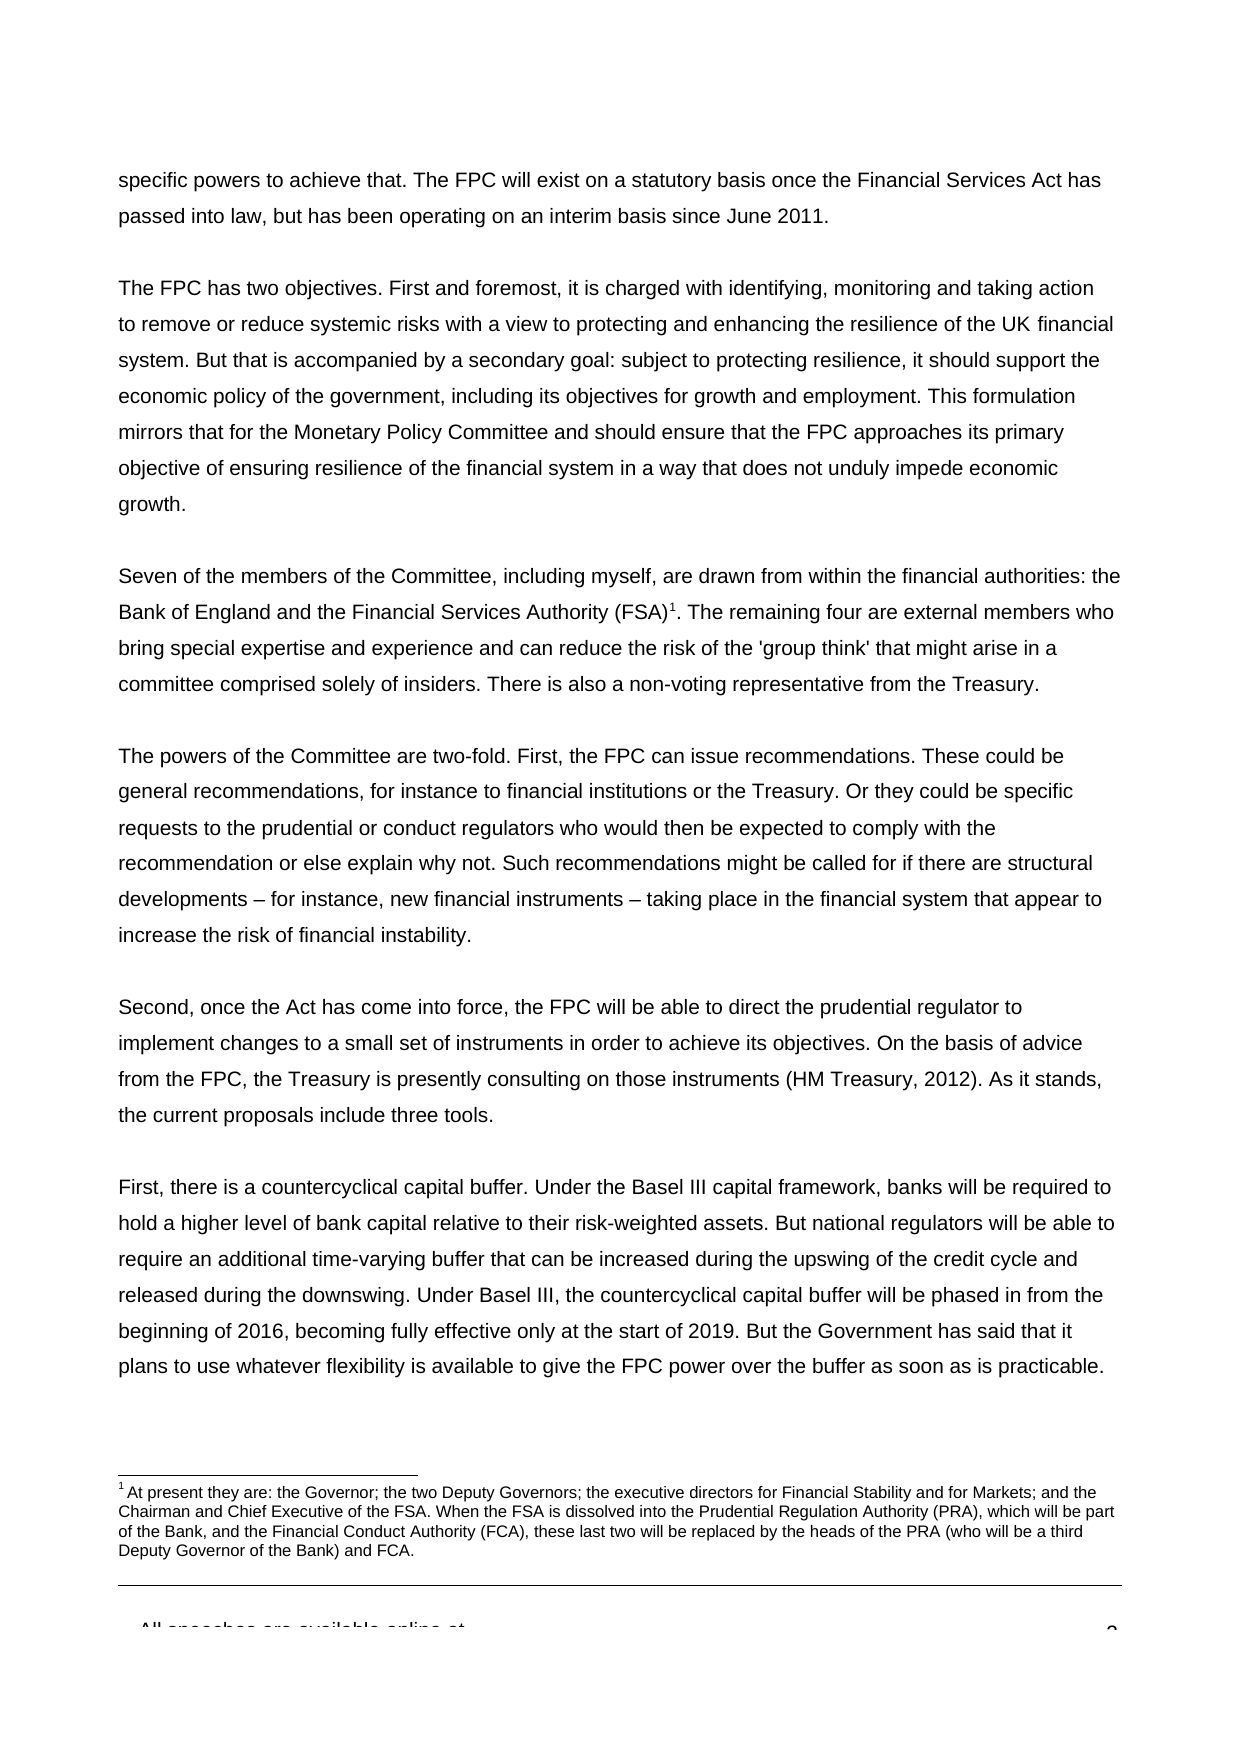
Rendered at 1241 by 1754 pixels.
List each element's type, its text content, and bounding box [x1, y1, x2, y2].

text 1 At present they are: the Governor; the two Deputy Governors; the executive directors for Financial Stability and for Markets; and the Chairman and Chief Executive of the FSA. When the FSA is dissolved into the Prudential Regulation Authority (PRA), which will be part of the Bank, and the Financial Conduct Authority (FCA), these last two will be replaced by the heads of the PRA (who will be a third Deputy Governor of the Bank) and FCA. [118, 1474, 1125, 1560]
text specific powers to achieve that. The FPC will exist on a statutory basis once the Financial Services Act has passed into law, but has been operating on an interim basis since June 2011. [118, 168, 1134, 228]
text The powers of the Committee are two-fold. First, the FPC can issue recommendations. These could be general recommendations, for instance to financial institutions or the Treasury. Or they could be specific requests to the prudential or conduct regulators who would then be expected to comply with the recommendation or else explain why not. Such recommendations might be called for if there are structural developments – for instance, new financial instruments – taking place in the financial system that appear to increase the risk of financial instability. [118, 743, 1106, 947]
text First, there is a countercyclical capital buffer. Under the Basel III capital framework, banks will be required to hold a higher level of bank capital relative to their risk-weighted assets. But national regulators will be able to require an additional time-varying buffer that can be increased during the upswing of the credit cycle and released during the downswing. Under Basel III, the countercyclical capital buffer will be phased in from the beginning of 2016, becoming fully effective only at the start of 2019. But the Government has said that it plans to use whatever flexibility is available to give the FPC power over the buffer as soon as is practicable. [118, 1175, 1121, 1378]
text Second, once the Act has come into force, the FPC will be able to direct the prudential regulator to implement changes to a small set of instruments in order to achieve its objectives. On the basis of advice from the FPC, the Treasury is presently consulting on those instruments (HM Treasury, 2012). As it stands, the current proposals include three tools. [118, 995, 1110, 1127]
text The FPC has two objectives. First and foremost, it is charged with identifying, monitoring and taking action to remove or reduce systemic risks with a view to protecting and enhancing the resilience of the UK financial system. But that is accompanied by a secondary goal: subject to protecting resilience, it should support the economic policy of the government, including its objectives for growth and employment. This formulation mirrors that for the Monetary Policy Committee and should ensure that the FPC approaches its primary objective of ensuring resilience of the financial system in a way that does not unduly impede economic growth. [118, 276, 1115, 516]
text Seven of the members of the Committee, including myself, are drawn from within the financial authorities: the Bank of England and the Financial Services Authority (FSA)1. The remaining four are external members who bring special expertise and experience and can reduce the risk of the 'group think' that might arise in a committee comprised solely of insiders. There is also a non-voting representative from the Treasury. [118, 564, 1134, 695]
